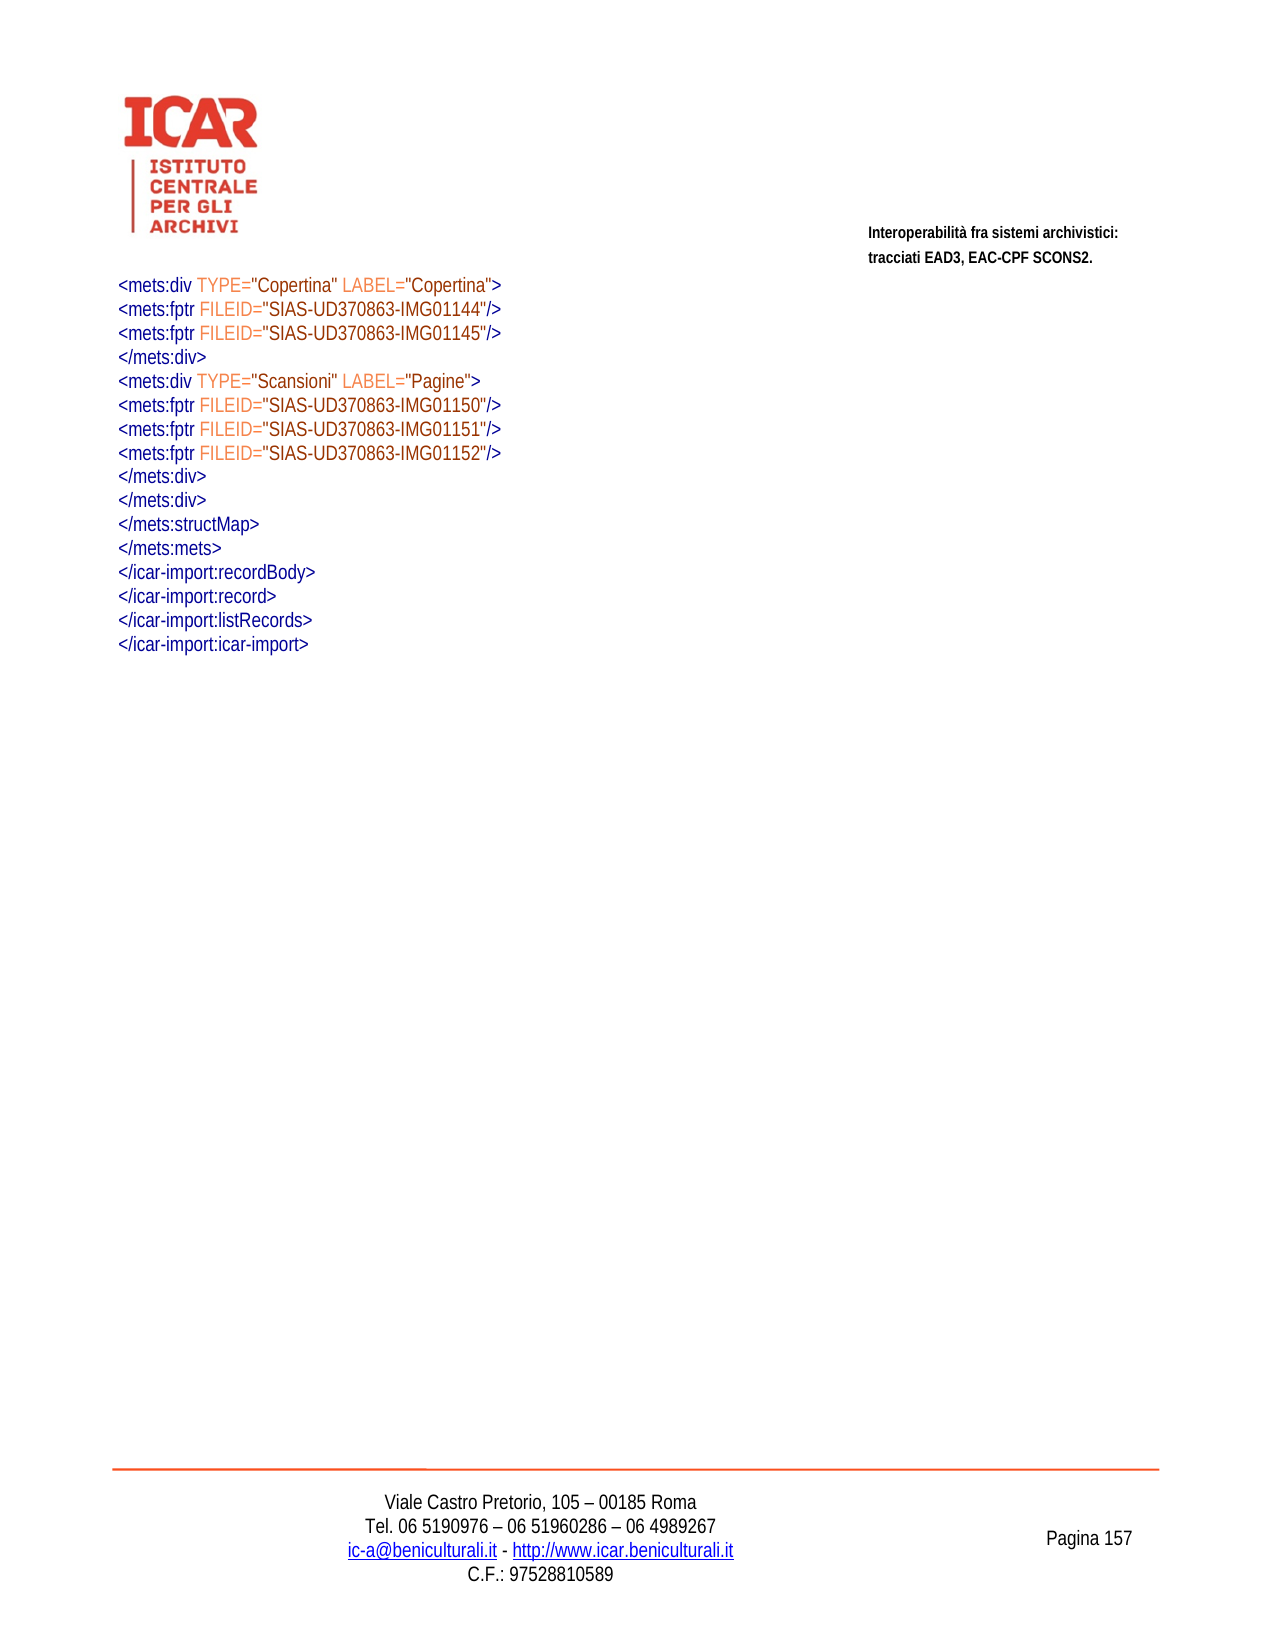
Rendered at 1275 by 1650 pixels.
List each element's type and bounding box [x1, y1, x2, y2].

text [118, 273, 1157, 680]
